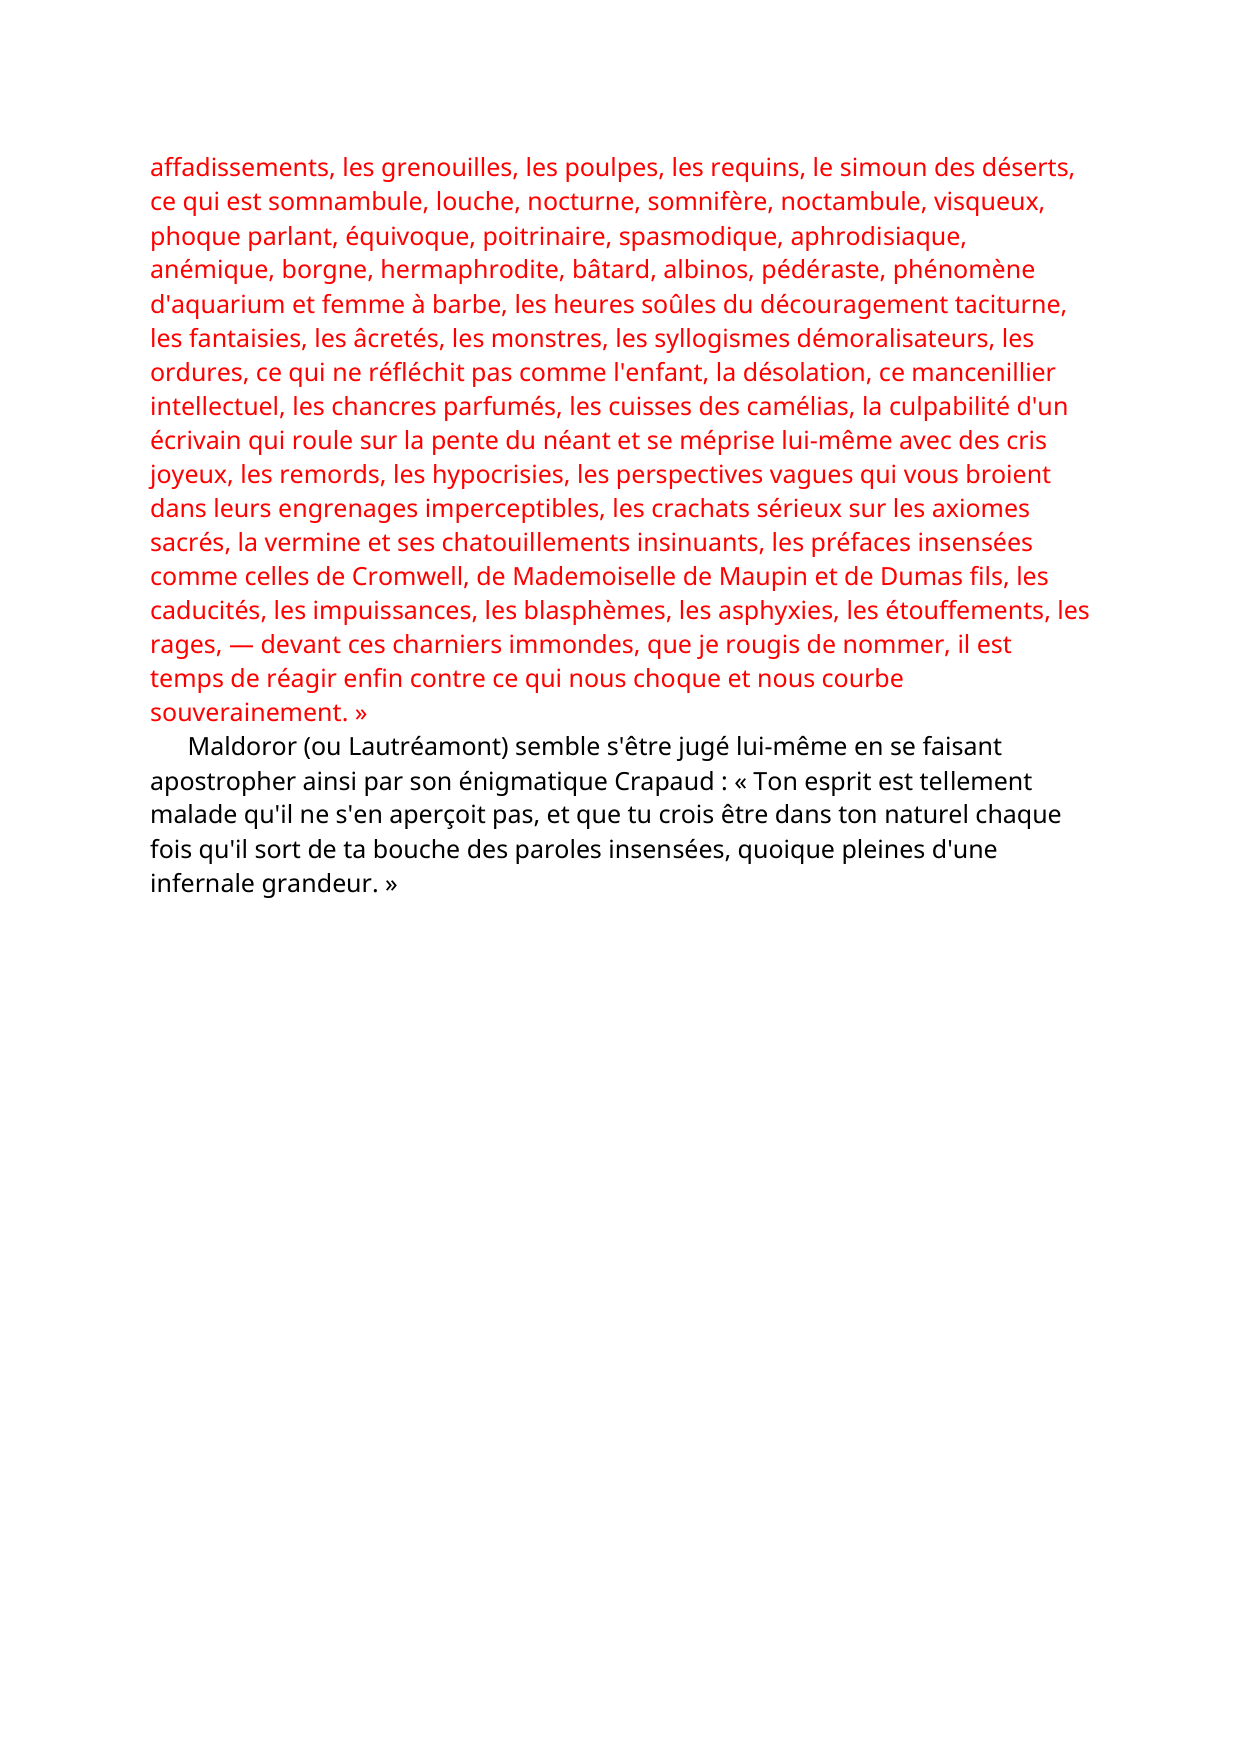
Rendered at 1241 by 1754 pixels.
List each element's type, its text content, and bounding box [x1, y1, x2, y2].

text Maldoror (ou Lautréamont) semble s'être jugé lui-même en se faisant apostropher ainsi par son énigmatique Crapaud : « Ton esprit est tellement malade qu'il ne s'en aperçoit pas, et que tu crois être dans ton naturel chaque fois qu'il sort de ta bouche des paroles insensées, quoique pleines d'une infernale grandeur. » [150, 729, 1090, 899]
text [150, 150, 1090, 729]
